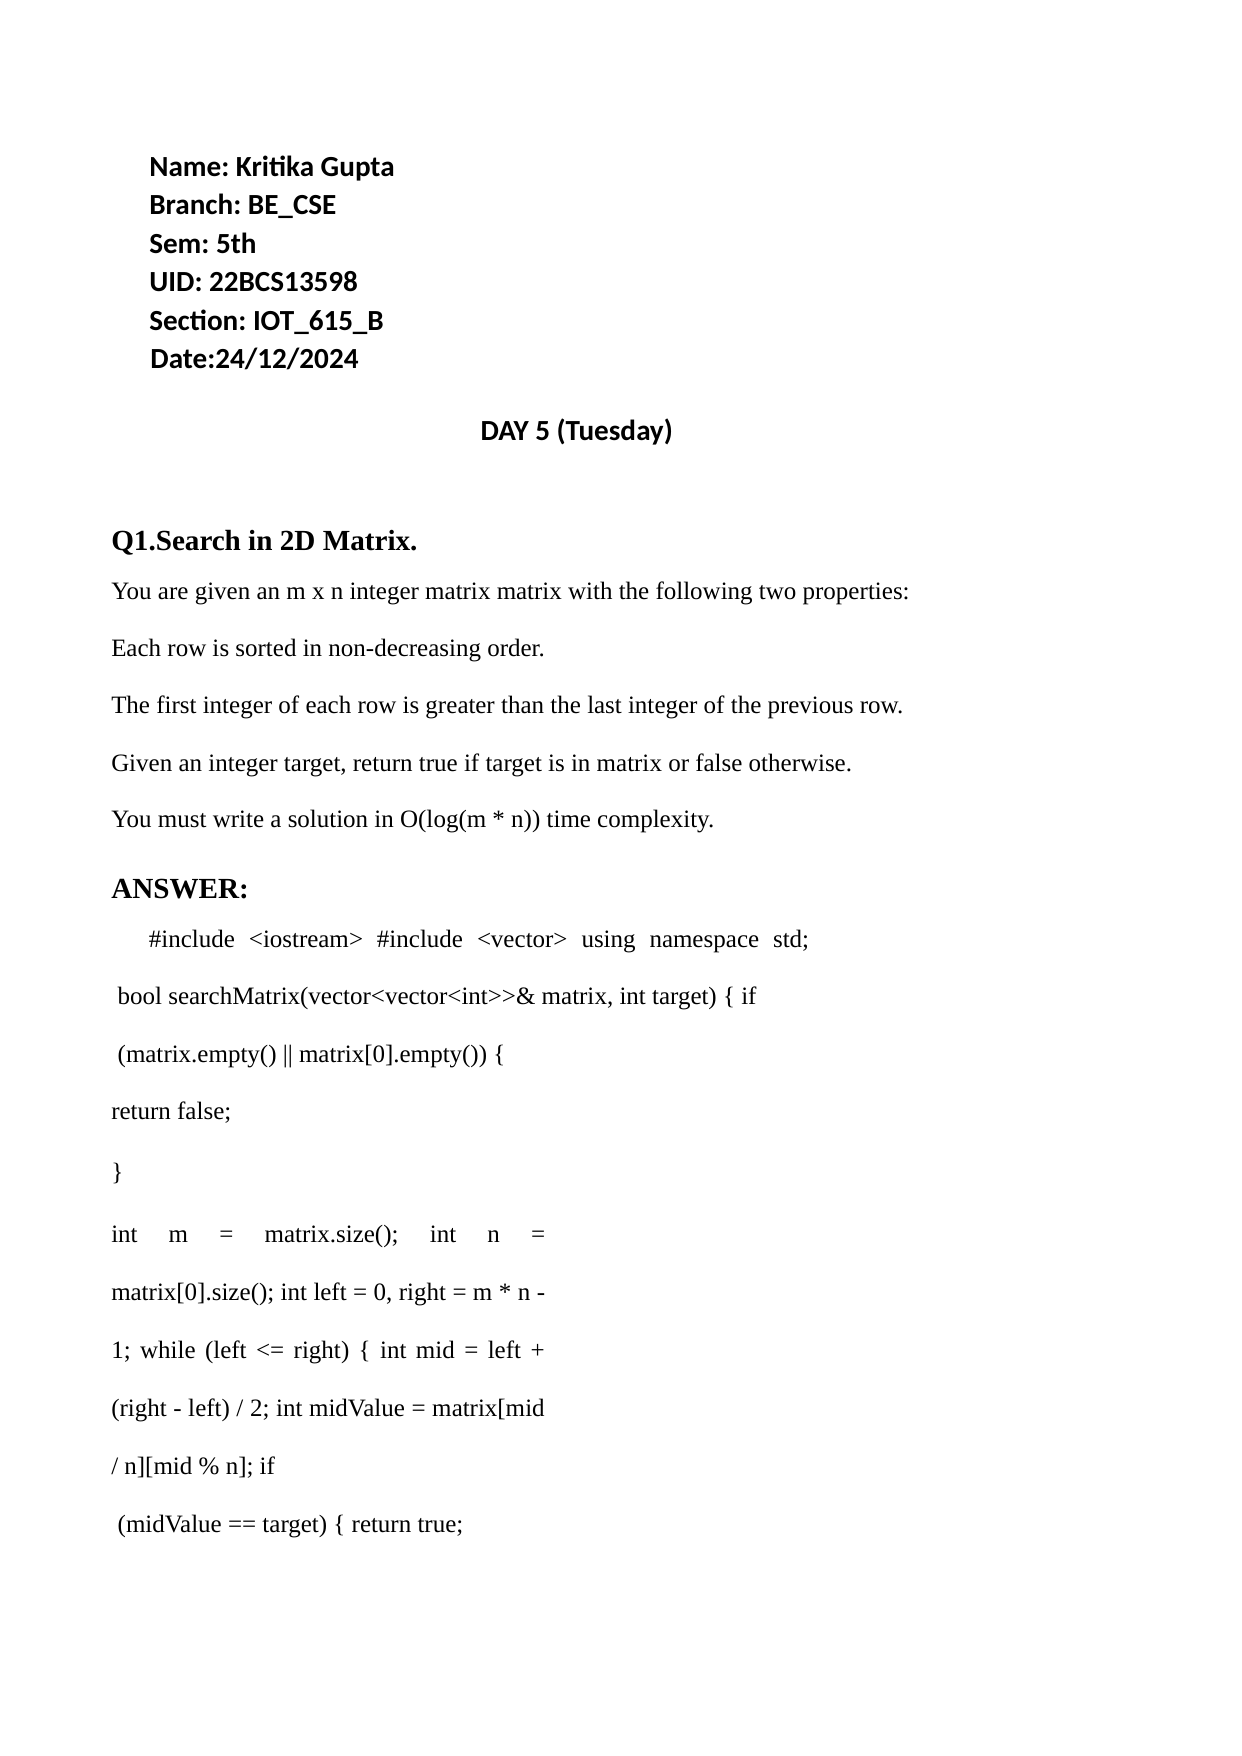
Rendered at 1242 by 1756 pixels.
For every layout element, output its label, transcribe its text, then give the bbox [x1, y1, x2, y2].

text ANSWER: [111, 871, 1093, 905]
text Sem: 5th [149, 225, 1093, 260]
text Q1.Search in 2D Matrix. [111, 523, 1093, 557]
text UID: 22BCS13598 [149, 263, 1093, 299]
text Each row is sorted in non-decreasing order. [111, 633, 1093, 662]
text Section: IOT_615_B Date:24/12/2024 [149, 302, 597, 375]
text } [111, 1157, 1093, 1186]
text int m = matrix.size(); int n = matrix[0].size(); int left = 0, right = m * n - 1; while (left <= right) { int mid = left + (right - left) / 2; int midValue = matrix[mid / n][mid % n]; if [111, 1219, 545, 1479]
text (matrix.empty() || matrix[0].empty()) { [117, 1039, 1093, 1068]
text The first integer of each row is greater than the last integer of the previous row. [111, 690, 1093, 719]
text Branch: BE_CSE [149, 186, 1093, 222]
text Given an integer target, return true if target is in matrix or false otherwise. [111, 748, 1093, 776]
text return false; [111, 1096, 1093, 1125]
text Name: Kritika Gupta [149, 148, 1093, 183]
text You must write a solution in O(log(m * n)) time complexity. [111, 804, 1093, 833]
text You are given an m x n integer matrix matrix with the following two properties: [111, 576, 1093, 605]
text DAY 5 (Tuesday) [60, 412, 1093, 448]
text (midValue == target) { return true; [117, 1509, 1093, 1538]
text #include <iostream> #include <vector> using namespace std; bool searchMatrix(vector<vector<int>>& matrix, int target) { if [117, 924, 809, 1010]
